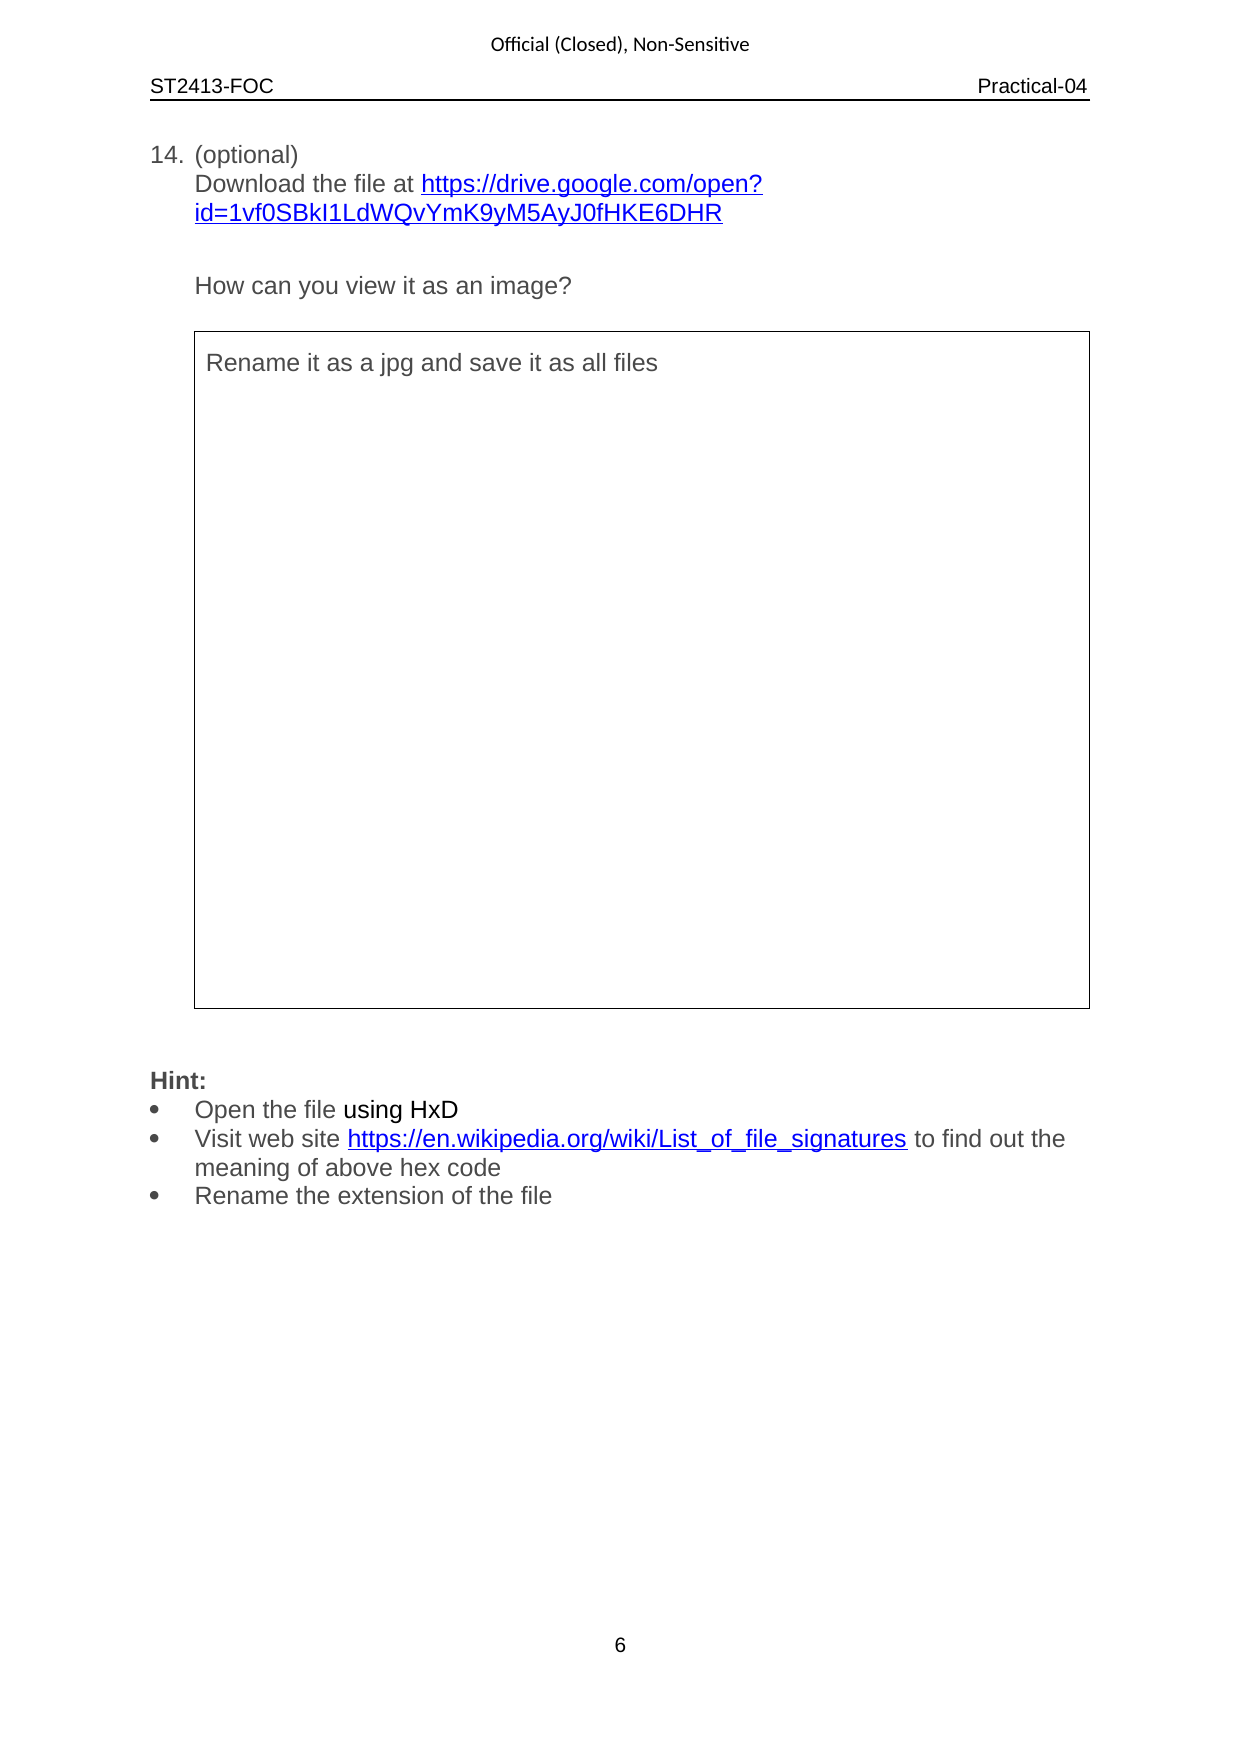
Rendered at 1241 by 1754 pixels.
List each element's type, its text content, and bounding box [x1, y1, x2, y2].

list Rename the extension of the file [150, 1181, 1090, 1210]
table_header Rename it as a jpg and save it as all files [195, 332, 1089, 1008]
list (optional) Download the file at https://drive.google.com/open?id=1vf0SBkI1LdWQvYmK9yM5AyJ0fHKE6DHR [150, 140, 1090, 227]
list Visit web site https://en.wikipedia.org/wiki/List_of_file_signatures to find out the meaning of above hex code [150, 1124, 1090, 1181]
text Hint: [150, 1009, 1090, 1095]
list Open the file using HxD [150, 1095, 1090, 1124]
text How can you view it as an image? [194, 242, 1090, 300]
